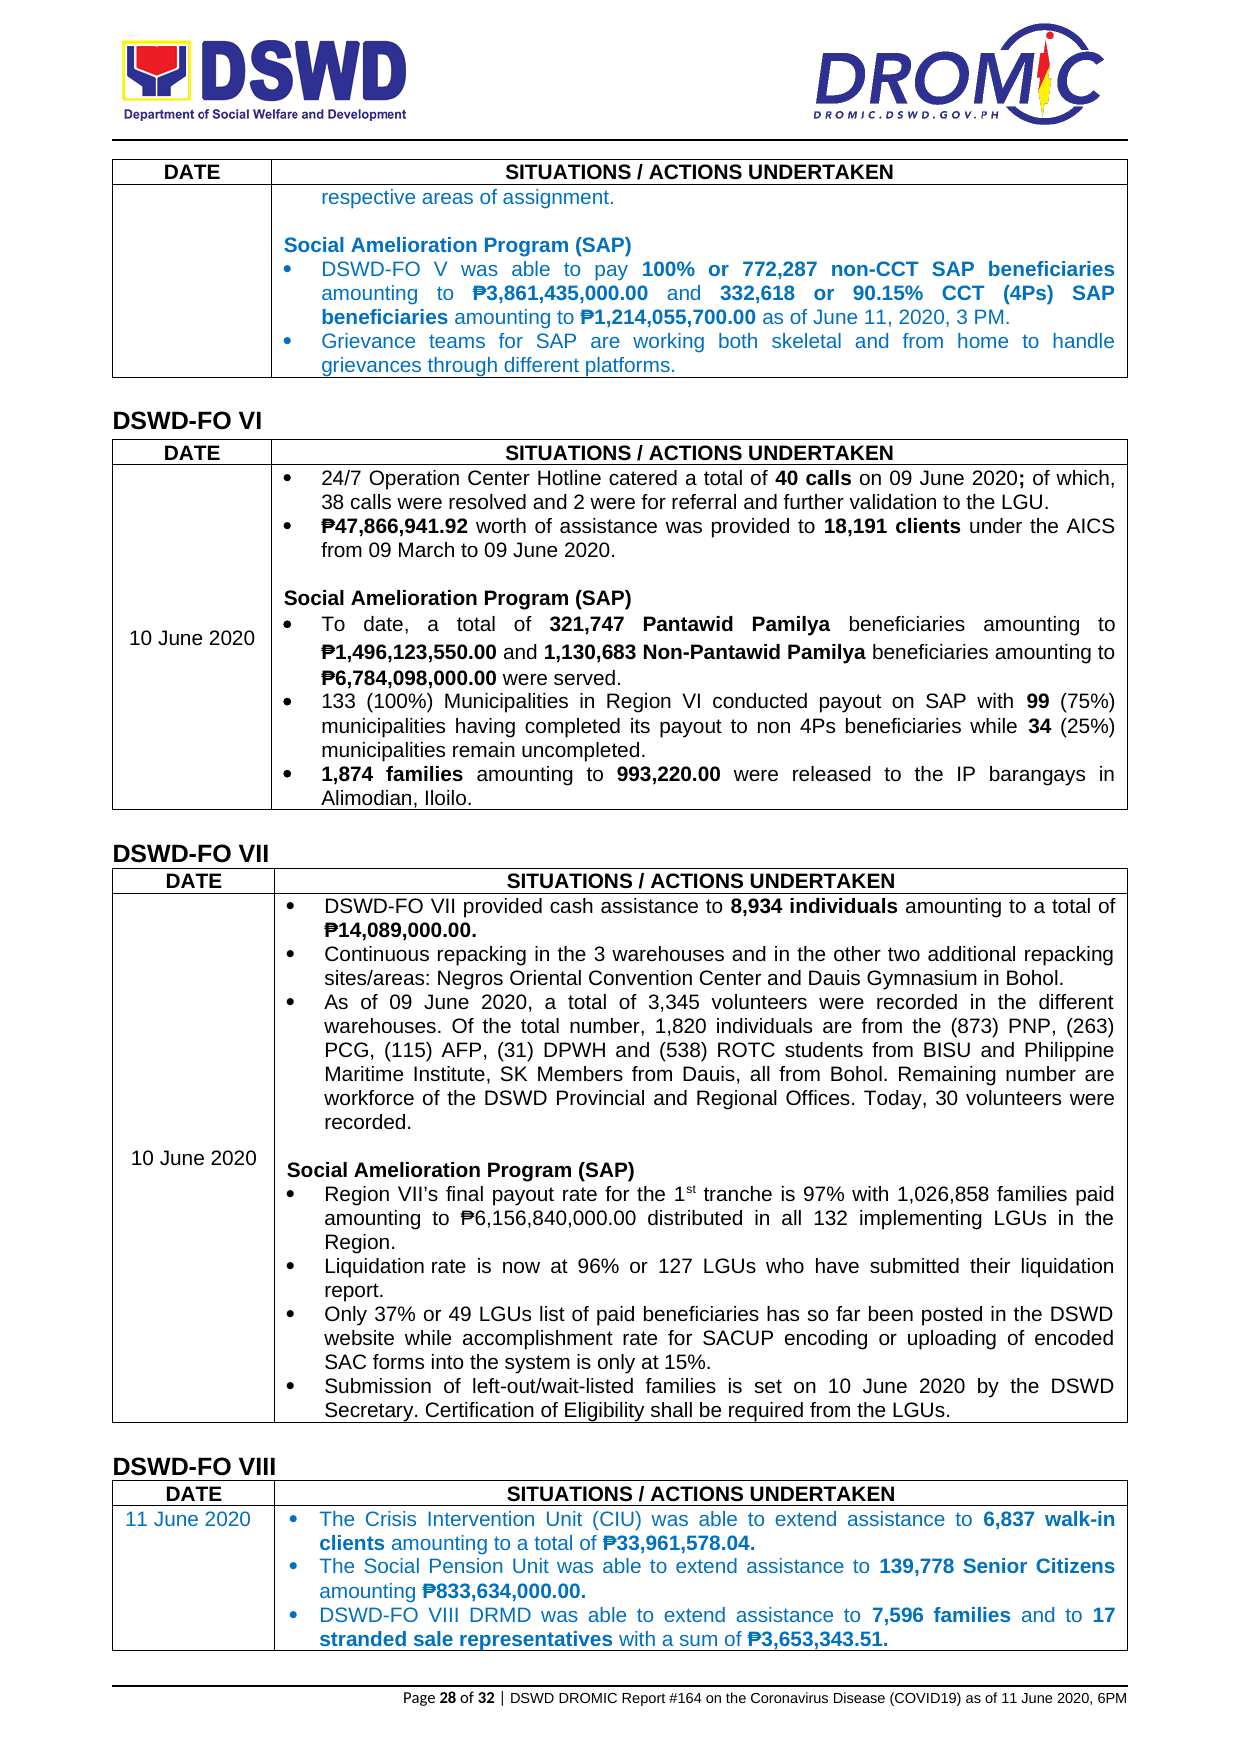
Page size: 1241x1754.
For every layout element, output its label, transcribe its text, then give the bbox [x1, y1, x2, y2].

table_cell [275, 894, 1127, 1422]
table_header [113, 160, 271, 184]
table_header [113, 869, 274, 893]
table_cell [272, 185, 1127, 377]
text DSWD-FO VI [112, 406, 1128, 435]
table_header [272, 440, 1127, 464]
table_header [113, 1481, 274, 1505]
picture [781, 23, 1133, 125]
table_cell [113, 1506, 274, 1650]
picture [112, 37, 417, 125]
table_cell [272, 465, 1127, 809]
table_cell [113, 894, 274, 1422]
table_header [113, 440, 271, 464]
text DSWD-FO VII [112, 839, 1128, 868]
text DSWD-FO VIII [112, 1452, 1128, 1480]
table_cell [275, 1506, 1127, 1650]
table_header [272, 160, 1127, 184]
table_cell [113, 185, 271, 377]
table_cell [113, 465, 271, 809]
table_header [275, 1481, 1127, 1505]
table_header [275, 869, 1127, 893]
